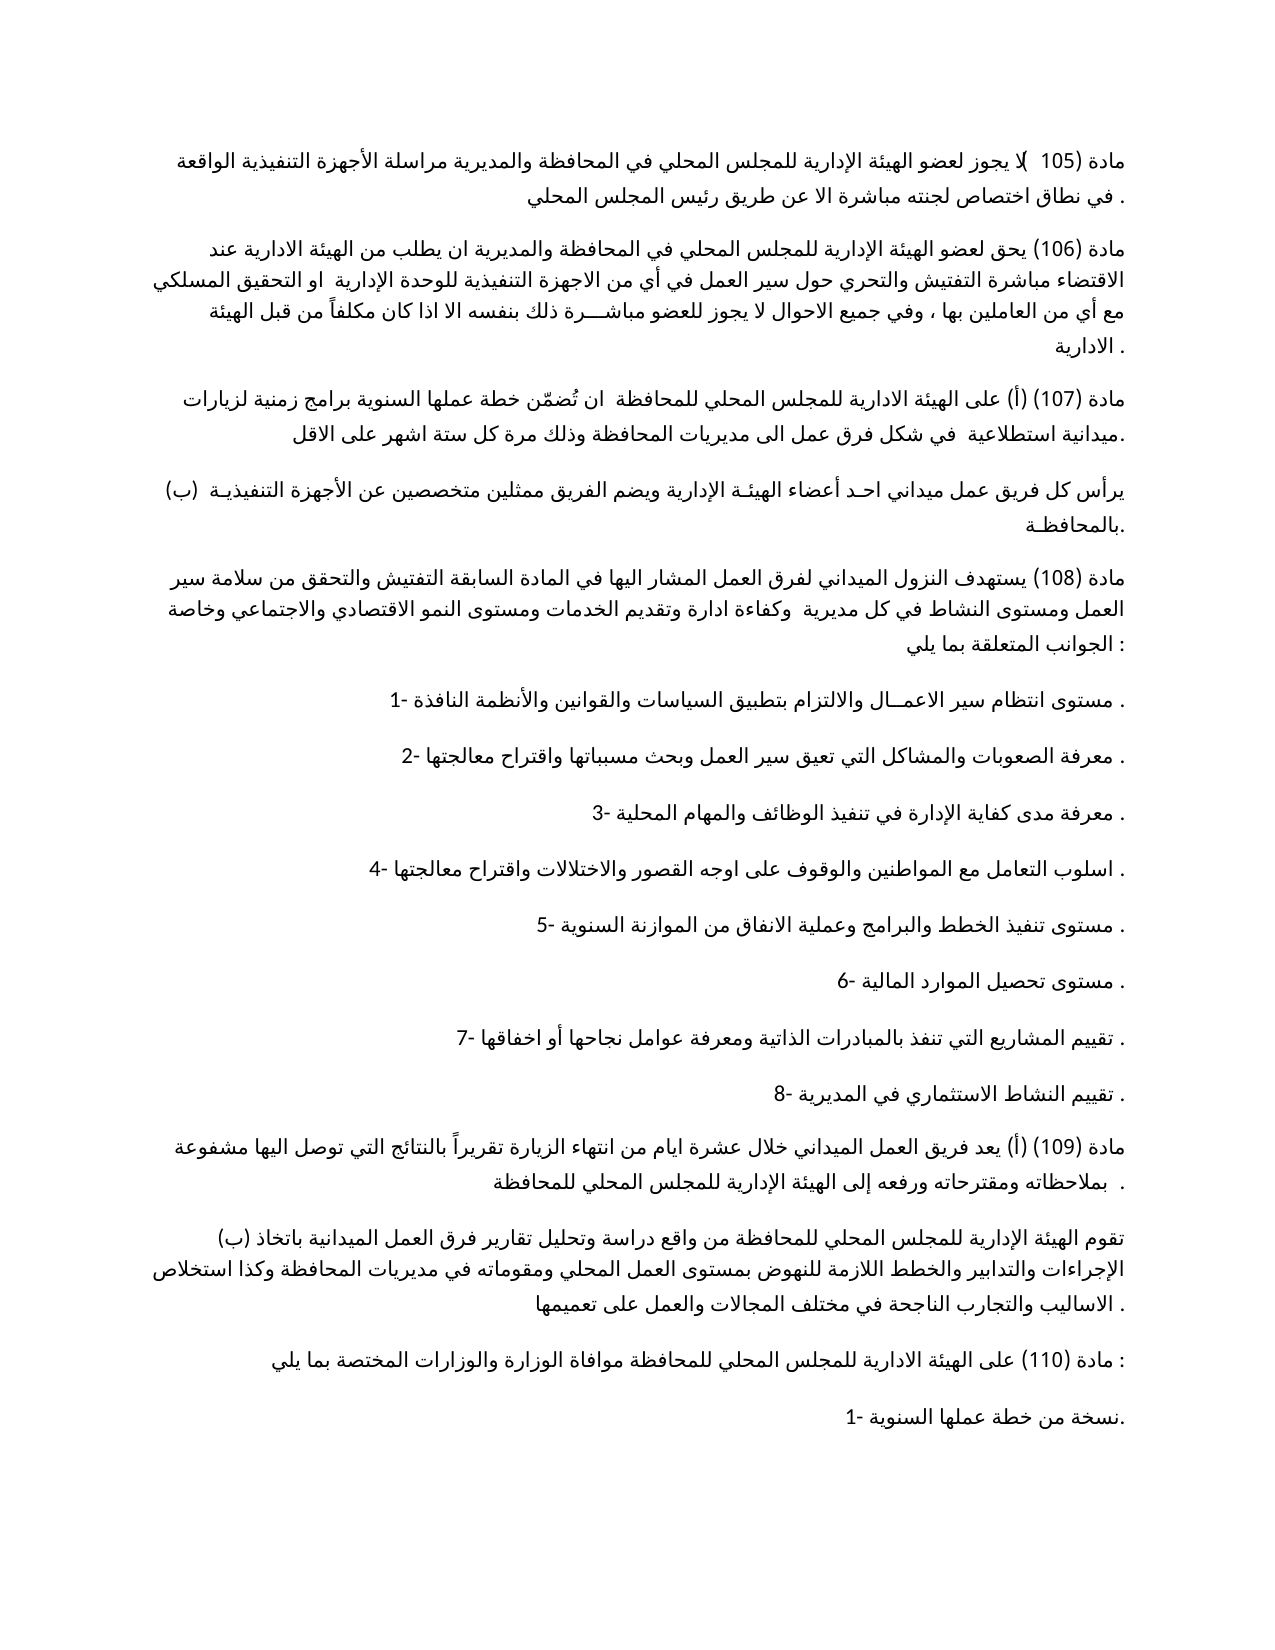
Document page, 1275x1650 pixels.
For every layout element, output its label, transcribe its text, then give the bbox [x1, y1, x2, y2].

text 1- نسخة من خطة عملها السنوية. [150, 1402, 1125, 1433]
text (ب) يرأس كل فريق عمل ميداني احـد أعضاء الهيئـة الإدارية ويضم الفريق ممثلين متخصصين عن الأجهزة التنفيذيـة بالمحافظـة. [150, 475, 1125, 541]
text 2- معرفة الصعوبات والمشاكل التي تعيق سير العمل وبحث مسبباتها واقتراح معالجتها . [150, 742, 1125, 772]
text 8- تقييم النشاط الاستثماري في المديرية . [150, 1079, 1125, 1110]
text 1- مستوى انتظام سير الاعمــال والالتزام بتطبيق السياسات والقوانين والأنظمة النافذة . [150, 685, 1125, 716]
text مادة (105) لا يجوز لعضو الهيئة الإدارية للمجلس المحلي في المحافظة والمديرية مراسلة الأجهزة التنفيذية الواقعة في نطاق اختصاص لجنته مباشرة الا عن طريق رئيس المجلس المحلي . [150, 150, 1125, 212]
text 7- تقييم المشاريع التي تنفذ بالمبادرات الذاتية ومعرفة عوامل نجاحها أو اخفاقها . [150, 1023, 1125, 1054]
text 6- مستوى تحصيل الموارد المالية . [150, 967, 1125, 997]
text مادة (109) (أ) يعد فريق العمل الميداني خلال عشرة ايام من انتهاء الزيارة تقريراً بالنتائج التي توصل اليها مشفوعة بملاحظاته ومقترحاته ورفعه إلى الهيئة الإدارية للمجلس المحلي للمحافظة . [150, 1135, 1125, 1198]
text (ب) تقوم الهيئة الإدارية للمجلس المحلي للمحافظة من واقع دراسة وتحليل تقارير فرق العمل الميدانية باتخاذ الإجراءات والتدابير والخطط اللازمة للنهوض بمستوى العمل المحلي ومقوماته في مديريات المحافظة وكذا استخلاص الاساليب والتجارب الناجحة في مختلف المجالات والعمل على تعميمها . [150, 1223, 1125, 1320]
text 4- اسلوب التعامل مع المواطنين والوقوف على اوجه القصور والاختلالات واقتراح معالجتها . [150, 854, 1125, 885]
text مادة (108) يستهدف النزول الميداني لفرق العمل المشار اليها في المادة السابقة التفتيش والتحقق من سلامة سير العمل ومستوى النشاط في كل مديرية وكفاءة ادارة وتقديم الخدمات ومستوى النمو الاقتصادي والاجتماعي وخاصة الجوانب المتعلقة بما يلي : [150, 567, 1125, 660]
text مادة (110) على الهيئة الادارية للمجلس المحلي للمحافظة موافاة الوزارة والوزارات المختصة بما يلي : [150, 1346, 1125, 1376]
text 5- مستوى تنفيذ الخطط والبرامج وعملية الانفاق من الموازنة السنوية . [150, 910, 1125, 941]
text مادة (106) يحق لعضو الهيئة الإدارية للمجلس المحلي في المحافظة والمديرية ان يطلب من الهيئة الادارية عند الاقتضاء مباشرة التفتيش والتحري حول سير العمل في أي من الاجهزة التنفيذية للوحدة الإدارية او التحقيق المسلكي مع أي من العاملين بها ، وفي جميع الاحوال لا يجوز للعضو مباشـــرة ذلك بنفسه الا اذا كان مكلفاً من قبل الهيئة الادارية . [150, 238, 1125, 362]
text مادة (107) (أ) على الهيئة الادارية للمجلس المحلي للمحافظة ان تُضمّن خطة عملها السنوية برامج زمنية لزيارات ميدانية استطلاعية في شكل فرق عمل الى مديريات المحافظة وذلك مرة كل ستة اشهر على الاقل. [150, 388, 1125, 450]
text 3- معرفة مدى كفاية الإدارة في تنفيذ الوظائف والمهام المحلية . [150, 798, 1125, 829]
